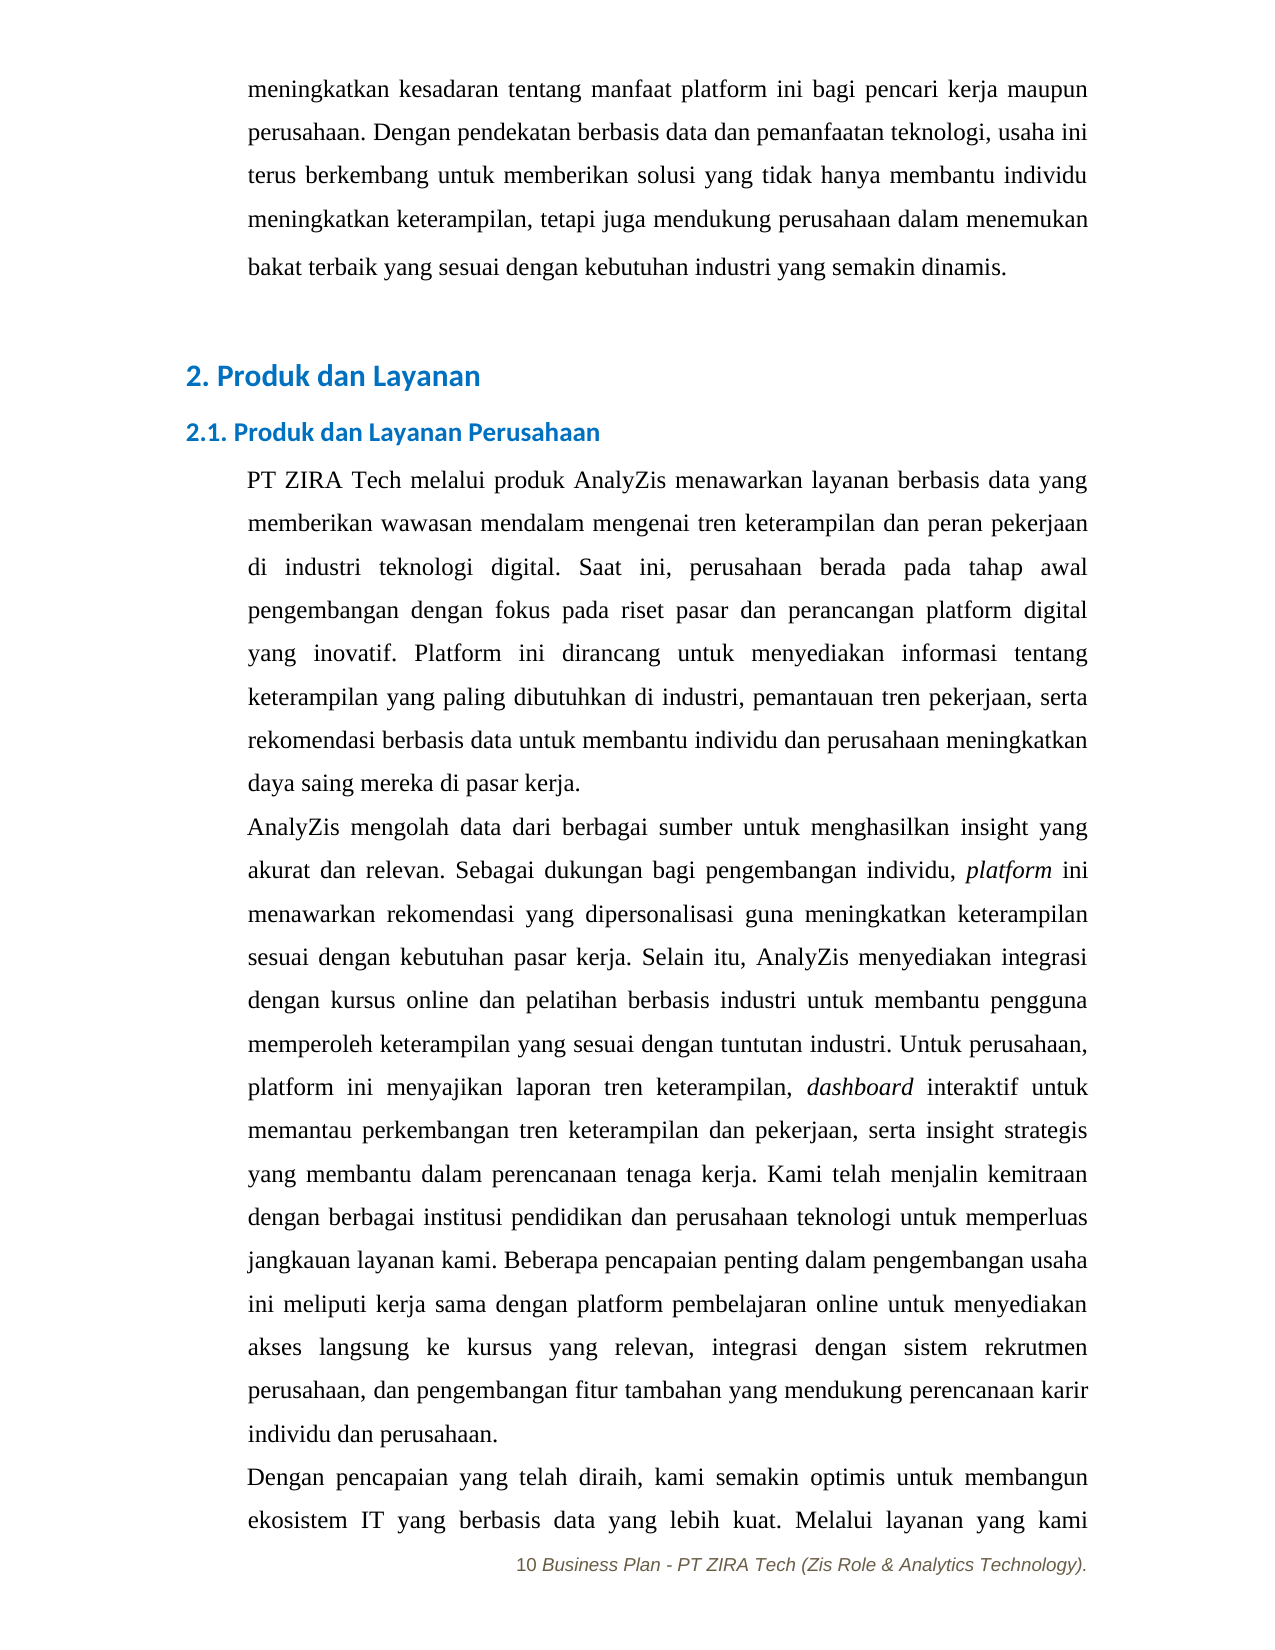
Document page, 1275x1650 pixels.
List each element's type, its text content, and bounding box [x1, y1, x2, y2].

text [247, 1462, 1088, 1534]
subtitle 2. Produk dan Layanan [186, 356, 1175, 394]
subtitle 2.1. Produk dan Layanan Perusahaan [186, 415, 1087, 448]
text PT ZIRA Tech melalui produk AnalyZis menawarkan layanan berbasis data yang memberikan wawasan mendalam mengenai tren keterampilan dan peran pekerjaan di industri teknologi digital. Saat ini, perusahaan berada pada tahap awal pengembangan dengan fokus pada riset pasar dan perancangan platform digital yang inovatif. Platform ini dirancang untuk menyediakan informasi tentang keterampilan yang paling dibutuhkan di industri, pemantauan tren pekerjaan, serta rekomendasi berbasis data untuk membantu individu dan perusahaan meningkatkan daya saing mereka di pasar kerja. [247, 465, 1088, 797]
text AnalyZis mengolah data dari berbagai sumber untuk menghasilkan insight yang akurat dan relevan. Sebagai dukungan bagi pengembangan individu, platform ini menawarkan rekomendasi yang dipersonalisasi guna meningkatkan keterampilan sesuai dengan kebutuhan pasar kerja. Selain itu, AnalyZis menyediakan integrasi dengan kursus online dan pelatihan berbasis industri untuk membantu pengguna memperoleh keterampilan yang sesuai dengan tuntutan industri. Untuk perusahaan, platform ini menyajikan laporan tren keterampilan, dashboard interaktif untuk memantau perkembangan tren keterampilan dan pekerjaan, serta insight strategis yang membantu dalam perencanaan tenaga kerja. Kami telah menjalin kemitraan dengan berbagai institusi pendidikan dan perusahaan teknologi untuk memperluas jangkauan layanan kami. Beberapa pencapaian penting dalam pengembangan usaha ini meliputi kerja sama dengan platform pembelajaran online untuk menyediakan akses langsung ke kursus yang relevan, integrasi dengan sistem rekrutmen perusahaan, dan pengembangan fitur tambahan yang mendukung perencanaan karir individu dan perusahaan. [247, 812, 1088, 1447]
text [247, 74, 1088, 282]
